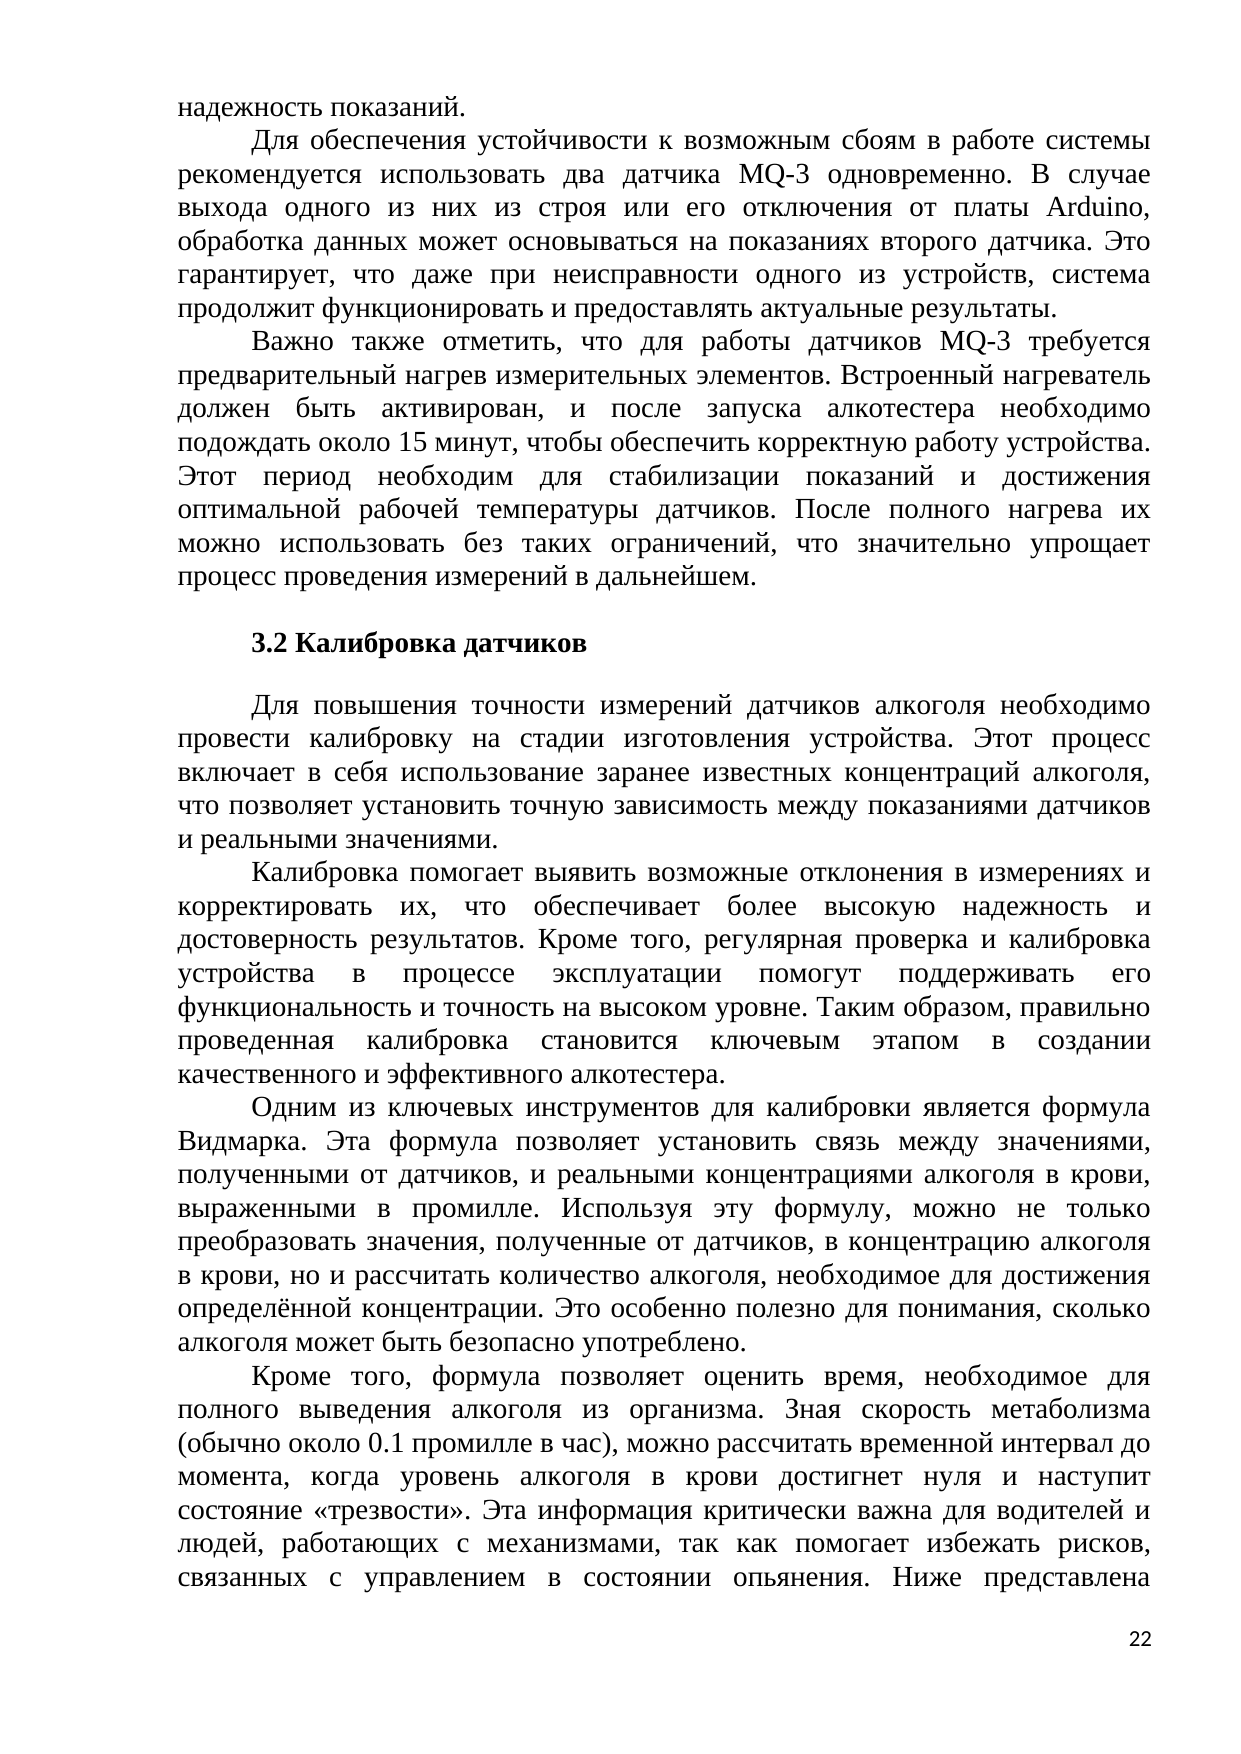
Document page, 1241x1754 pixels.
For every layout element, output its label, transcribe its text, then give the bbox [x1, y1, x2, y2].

text Для повышения точности измерений датчиков алкоголя необходимо провести калибровку на стадии изготовления устройства. Этот процесс включает в себя использование заранее известных концентраций алкоголя, что позволяет установить точную зависимость между показаниями датчиков и реальными значениями. [177, 687, 1152, 854]
text Калибровка помогает выявить возможные отклонения в измерениях и корректировать их, что обеспечивает более высокую надежность и достоверность результатов. Кроме того, регулярная проверка и калибровка устройства в процессе эксплуатации помогут поддерживать его функциональность и точность на высоком уровне. Таким образом, правильно проведенная калибровка становится ключевым этапом в создании качественного и эффективного алкотестера. [177, 854, 1152, 1089]
text Для обеспечения устойчивости к возможным сбоям в работе системы рекомендуется использовать два датчика MQ-3 одновременно. В случае выхода одного из них из строя или его отключения от платы Arduino, обработка данных может основываться на показаниях второго датчика. Это гарантирует, что даже при неисправности одного из устройств, система продолжит функционировать и предоставлять актуальные результаты. [177, 122, 1152, 323]
subtitle 3.2 Калибровка датчиков [251, 625, 1152, 659]
text Важно также отметить, что для работы датчиков MQ-3 требуется предварительный нагрев измерительных элементов. Встроенный нагреватель должен быть активирован, и после запуска алкотестера необходимо подождать около 15 минут, чтобы обеспечить корректную работу устройства. Этот период необходим для стабилизации показаний и достижения оптимальной рабочей температуры датчиков. После полного нагрева их можно использовать без таких ограничений, что значительно упрощает процесс проведения измерений в дальнейшем. [177, 323, 1152, 592]
text Одним из ключевых инструментов для калибровки является формула Видмарка. Эта формула позволяет установить связь между значениями, полученными от датчиков, и реальными концентрациями алкоголя в крови, выраженными в промилле. Используя эту формулу, можно не только преобразовать значения, полученные от датчиков, в концентрацию алкоголя в крови, но и рассчитать количество алкоголя, необходимое для достижения определённой концентрации. Это особенно полезно для понимания, сколько алкоголя может быть безопасно употреблено. [177, 1089, 1152, 1358]
